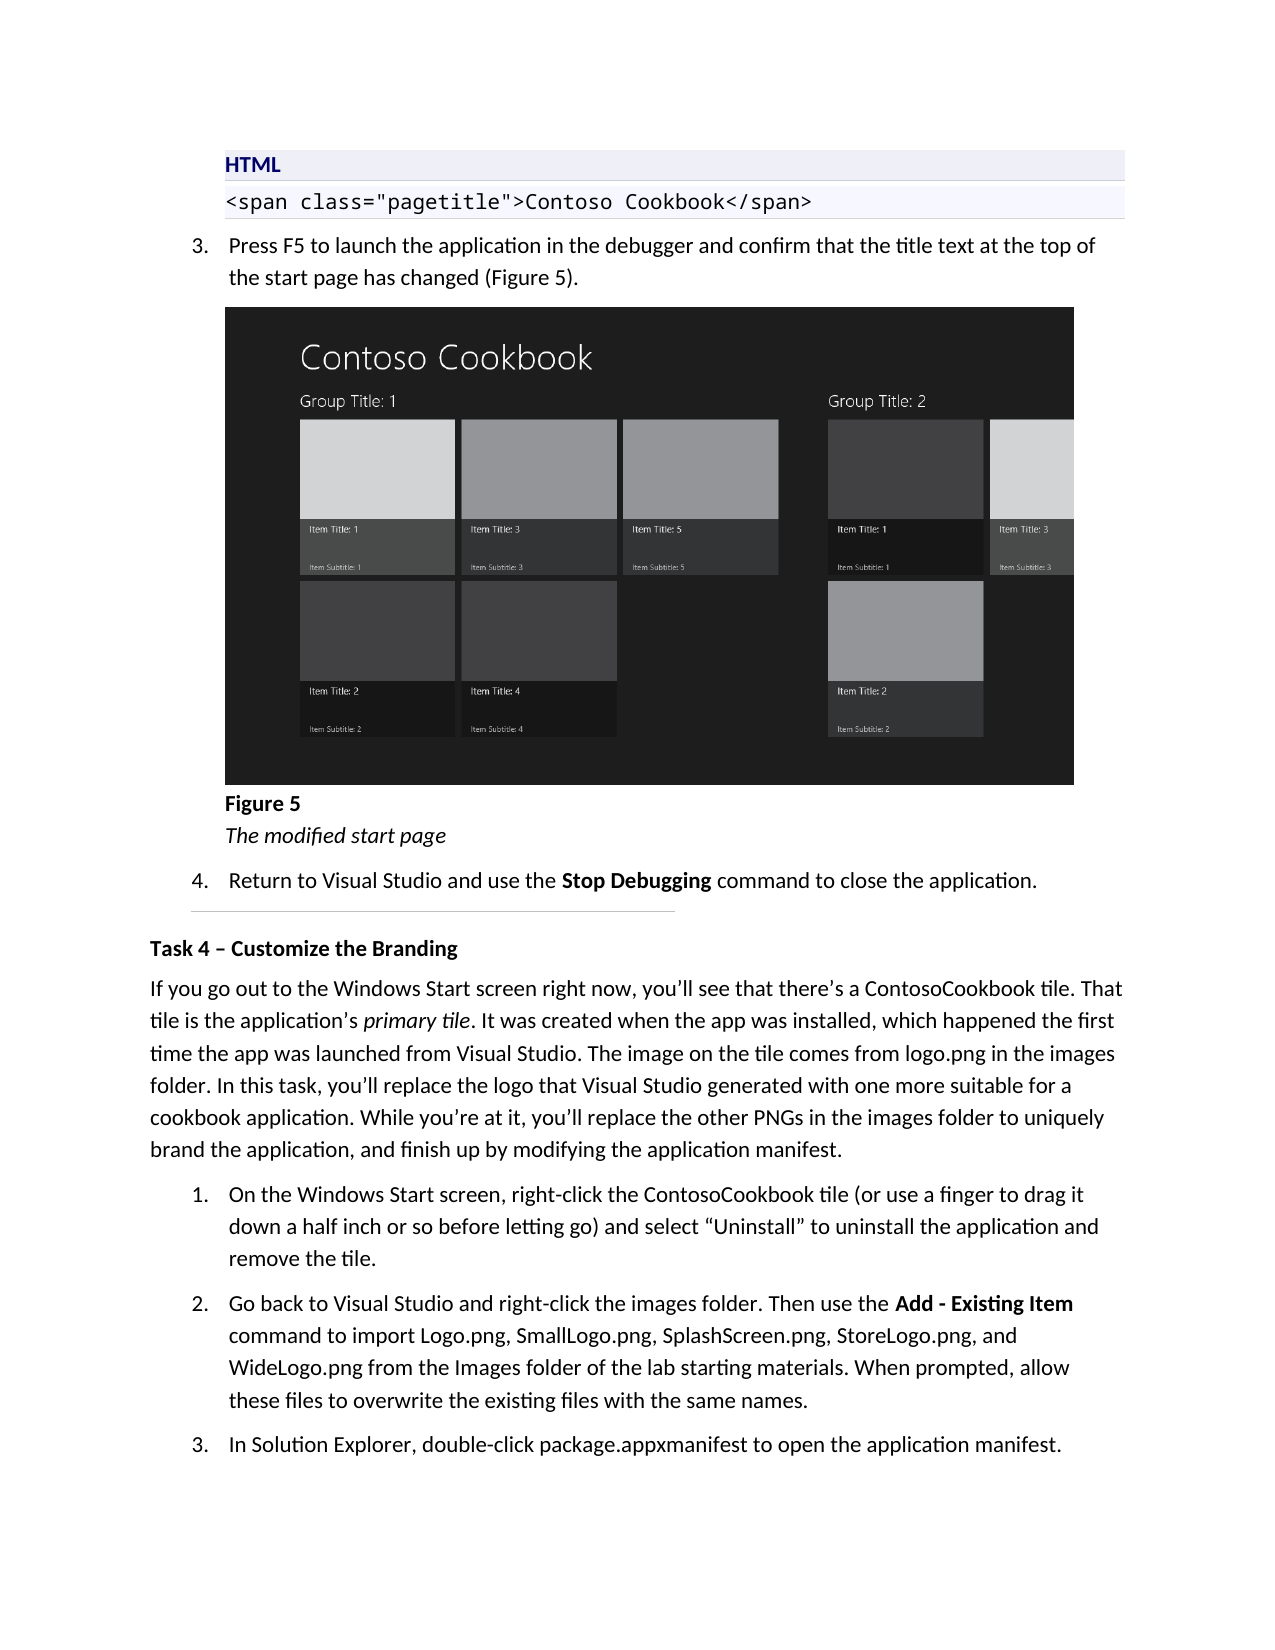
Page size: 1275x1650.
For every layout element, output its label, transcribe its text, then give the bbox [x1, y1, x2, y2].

list Return to Visual Studio and use the Stop Debugging command to close the application. [191, 866, 1125, 894]
text <span class="pagetitle">Contoso Cookbook</span> [225, 186, 1125, 218]
list Press F5 to launch the application in the debugger and confirm that the title text at the top of the start page has changed (Figure 5). [191, 231, 1125, 291]
list Go back to Visual Studio and right-click the images folder. Then use the Add - Existing Item command to import Logo.png, SmallLogo.png, SplashScreen.png, StoreLogo.png, and WideLogo.png from the Images folder of the lab starting materials. When prompted, allow these files to overwrite the existing files with the same names. [191, 1289, 1125, 1414]
list In Solution Explorer, double-click package.appxmanifest to open the application manifest. [191, 1430, 1125, 1458]
text If you go out to the Windows Start screen right now, you’ll see that there’s a ContosoCookbook tile. That tile is the application’s primary tile. It was created when the app was installed, which happened the first time the app was launched from Visual Studio. The image on the tile comes from logo.png in the images folder. In this task, you’ll replace the logo that Visual Studio generated with one more suitable for a cookbook application. While you’re at it, you’ll replace the other PNGs in the images folder to uniquely brand the application, and finish up by modifying the application manifest. [150, 974, 1125, 1163]
text The modified start page [225, 821, 1125, 849]
text Figure 5 [225, 789, 1125, 817]
picture [225, 307, 1074, 785]
text HTML [225, 150, 1125, 180]
list On the Windows Start screen, right-click the ContosoCookbook tile (or use a finger to drag it down a half inch or so before letting go) and select “Uninstall” to uninstall the application and remove the tile. [191, 1180, 1125, 1272]
text Task 4 – Customize the Branding [150, 934, 1125, 962]
